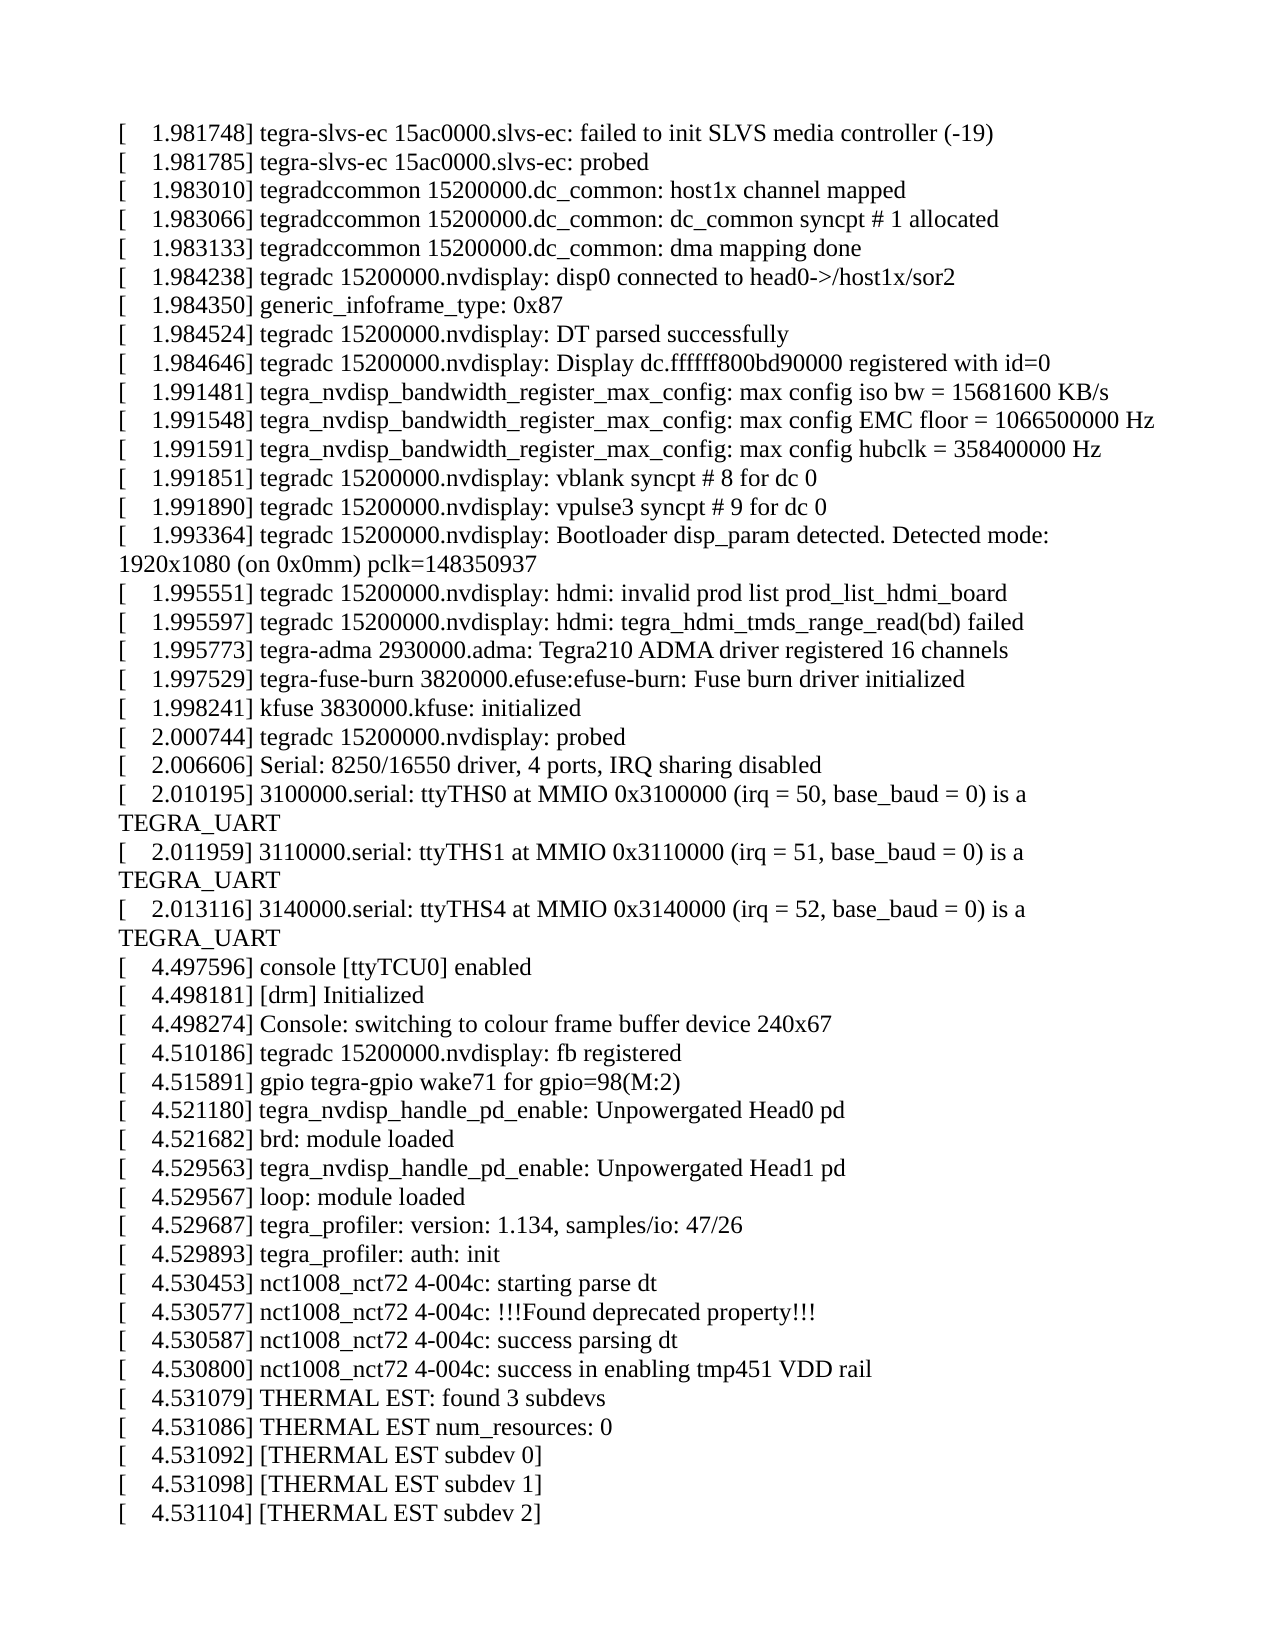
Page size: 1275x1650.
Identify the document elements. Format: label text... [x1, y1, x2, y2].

text [ 1.997529] tegra-fuse-burn 3820000.efuse:efuse-burn: Fuse burn driver initialized [118, 664, 1157, 693]
text [ 4.530453] nct1008_nct72 4-004c: starting parse dt [118, 1268, 1157, 1297]
text [ 4.531079] THERMAL EST: found 3 subdevs [118, 1383, 1157, 1412]
text [ 1.984524] tegradc 15200000.nvdisplay: DT parsed successfully [118, 319, 1157, 348]
text [ 1.991481] tegra_nvdisp_bandwidth_register_max_config: max config iso bw = 15681600 KB/s [118, 377, 1157, 406]
text [ 4.531104] [THERMAL EST subdev 2] [118, 1498, 1157, 1527]
text [ 1.991591] tegra_nvdisp_bandwidth_register_max_config: max config hubclk = 358400000 Hz [118, 434, 1157, 463]
text [ 1.981785] tegra-slvs-ec 15ac0000.slvs-ec: probed [118, 147, 1157, 176]
text [ 4.515891] gpio tegra-gpio wake71 for gpio=98(M:2) [118, 1067, 1157, 1096]
text [ 1.993364] tegradc 15200000.nvdisplay: Bootloader disp_param detected. Detected mode: 1920x1080 (on 0x0mm) pclk=148350937 [118, 521, 1157, 578]
text [ 4.498274] Console: switching to colour frame buffer device 240x67 [118, 1009, 1157, 1038]
text [ 1.995773] tegra-adma 2930000.adma: Tegra210 ADMA driver registered 16 channels [118, 636, 1157, 664]
text [ 1.984238] tegradc 15200000.nvdisplay: disp0 connected to head0->/host1x/sor2 [118, 262, 1157, 291]
text [ 1.984646] tegradc 15200000.nvdisplay: Display dc.ffffff800bd90000 registered with id=0 [118, 348, 1157, 377]
text [ 4.531098] [THERMAL EST subdev 1] [118, 1469, 1157, 1498]
text [ 1.983133] tegradccommon 15200000.dc_common: dma mapping done [118, 233, 1157, 262]
text [ 1.983066] tegradccommon 15200000.dc_common: dc_common syncpt # 1 allocated [118, 204, 1157, 233]
text [ 2.011959] 3110000.serial: ttyTHS1 at MMIO 0x3110000 (irq = 51, base_baud = 0) is a TEGRA_UART [118, 837, 1157, 894]
text [ 4.530577] nct1008_nct72 4-004c: !!!Found deprecated property!!! [118, 1297, 1157, 1326]
text [ 1.984350] generic_infoframe_type: 0x87 [118, 291, 1157, 319]
text [ 1.981748] tegra-slvs-ec 15ac0000.slvs-ec: failed to init SLVS media controller (-19) [118, 118, 1157, 147]
text [ 1.991548] tegra_nvdisp_bandwidth_register_max_config: max config EMC floor = 1066500000 Hz [118, 406, 1157, 434]
text [ 1.983010] tegradccommon 15200000.dc_common: host1x channel mapped [118, 176, 1157, 204]
text [ 4.521180] tegra_nvdisp_handle_pd_enable: Unpowergated Head0 pd [118, 1096, 1157, 1124]
text [ 4.530800] nct1008_nct72 4-004c: success in enabling tmp451 VDD rail [118, 1354, 1157, 1383]
text [ 2.006606] Serial: 8250/16550 driver, 4 ports, IRQ sharing disabled [118, 751, 1157, 779]
text [ 4.497596] console [ttyTCU0] enabled [118, 952, 1157, 981]
text [ 4.510186] tegradc 15200000.nvdisplay: fb registered [118, 1038, 1157, 1067]
text [ 2.000744] tegradc 15200000.nvdisplay: probed [118, 722, 1157, 751]
text [ 1.991890] tegradc 15200000.nvdisplay: vpulse3 syncpt # 9 for dc 0 [118, 492, 1157, 521]
text [ 4.529567] loop: module loaded [118, 1182, 1157, 1211]
text [ 4.531086] THERMAL EST num_resources: 0 [118, 1412, 1157, 1441]
text [ 4.530587] nct1008_nct72 4-004c: success parsing dt [118, 1326, 1157, 1354]
text [ 2.010195] 3100000.serial: ttyTHS0 at MMIO 0x3100000 (irq = 50, base_baud = 0) is a TEGRA_UART [118, 779, 1157, 837]
text [ 2.013116] 3140000.serial: ttyTHS4 at MMIO 0x3140000 (irq = 52, base_baud = 0) is a TEGRA_UART [118, 894, 1157, 952]
text [ 1.991851] tegradc 15200000.nvdisplay: vblank syncpt # 8 for dc 0 [118, 463, 1157, 492]
text [ 4.529893] tegra_profiler: auth: init [118, 1239, 1157, 1268]
text [ 4.529563] tegra_nvdisp_handle_pd_enable: Unpowergated Head1 pd [118, 1153, 1157, 1182]
text [ 1.995551] tegradc 15200000.nvdisplay: hdmi: invalid prod list prod_list_hdmi_board [118, 578, 1157, 607]
text [ 4.531092] [THERMAL EST subdev 0] [118, 1441, 1157, 1469]
text [ 4.529687] tegra_profiler: version: 1.134, samples/io: 47/26 [118, 1211, 1157, 1239]
text [ 1.998241] kfuse 3830000.kfuse: initialized [118, 693, 1157, 722]
text [ 1.995597] tegradc 15200000.nvdisplay: hdmi: tegra_hdmi_tmds_range_read(bd) failed [118, 607, 1157, 636]
text [ 4.498181] [drm] Initialized [118, 981, 1157, 1009]
text [ 4.521682] brd: module loaded [118, 1124, 1157, 1153]
